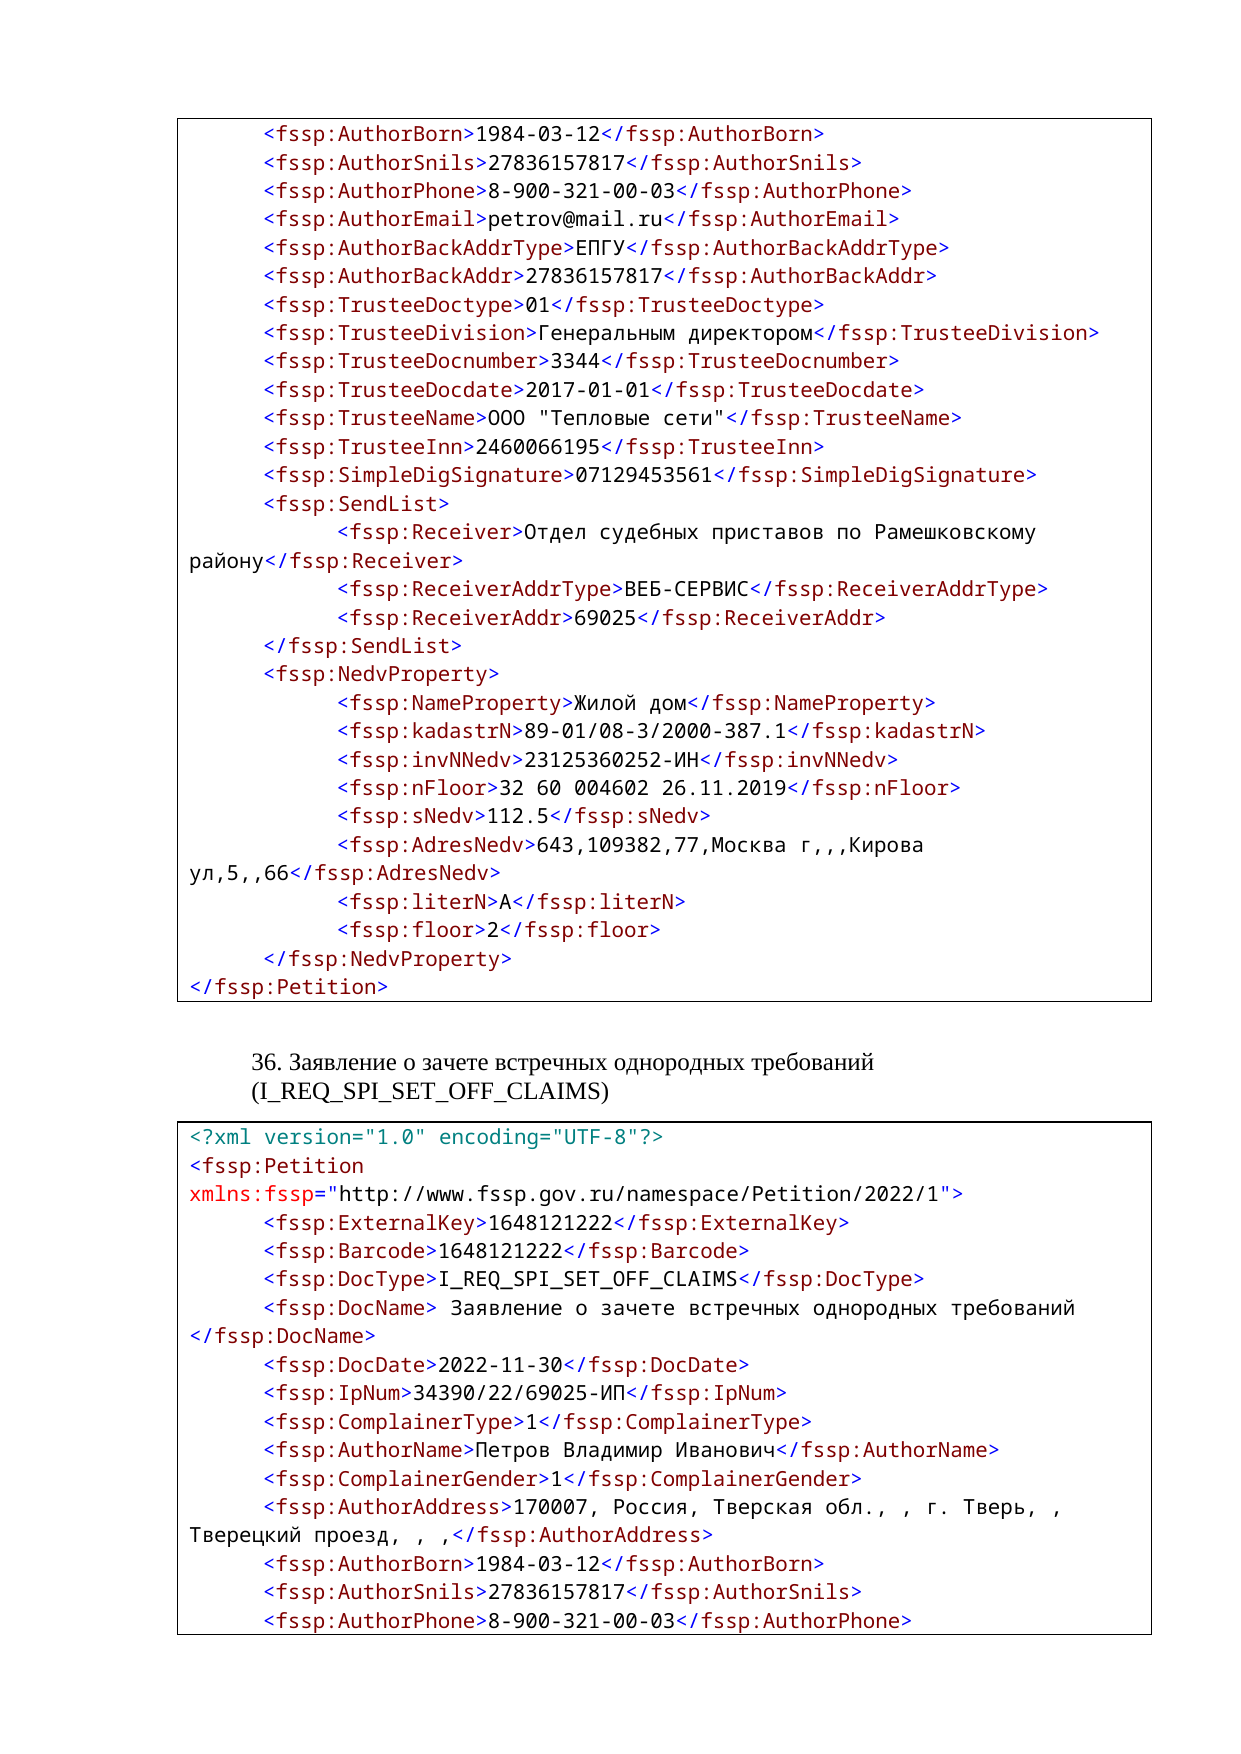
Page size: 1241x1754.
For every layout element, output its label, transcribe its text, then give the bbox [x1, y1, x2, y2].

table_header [178, 119, 1151, 1001]
text 36. Заявление о зачете встречных однородных требований (I_REQ_SPI_SET_OFF_CLAIMS) [177, 1047, 1152, 1105]
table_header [178, 1123, 1151, 1634]
